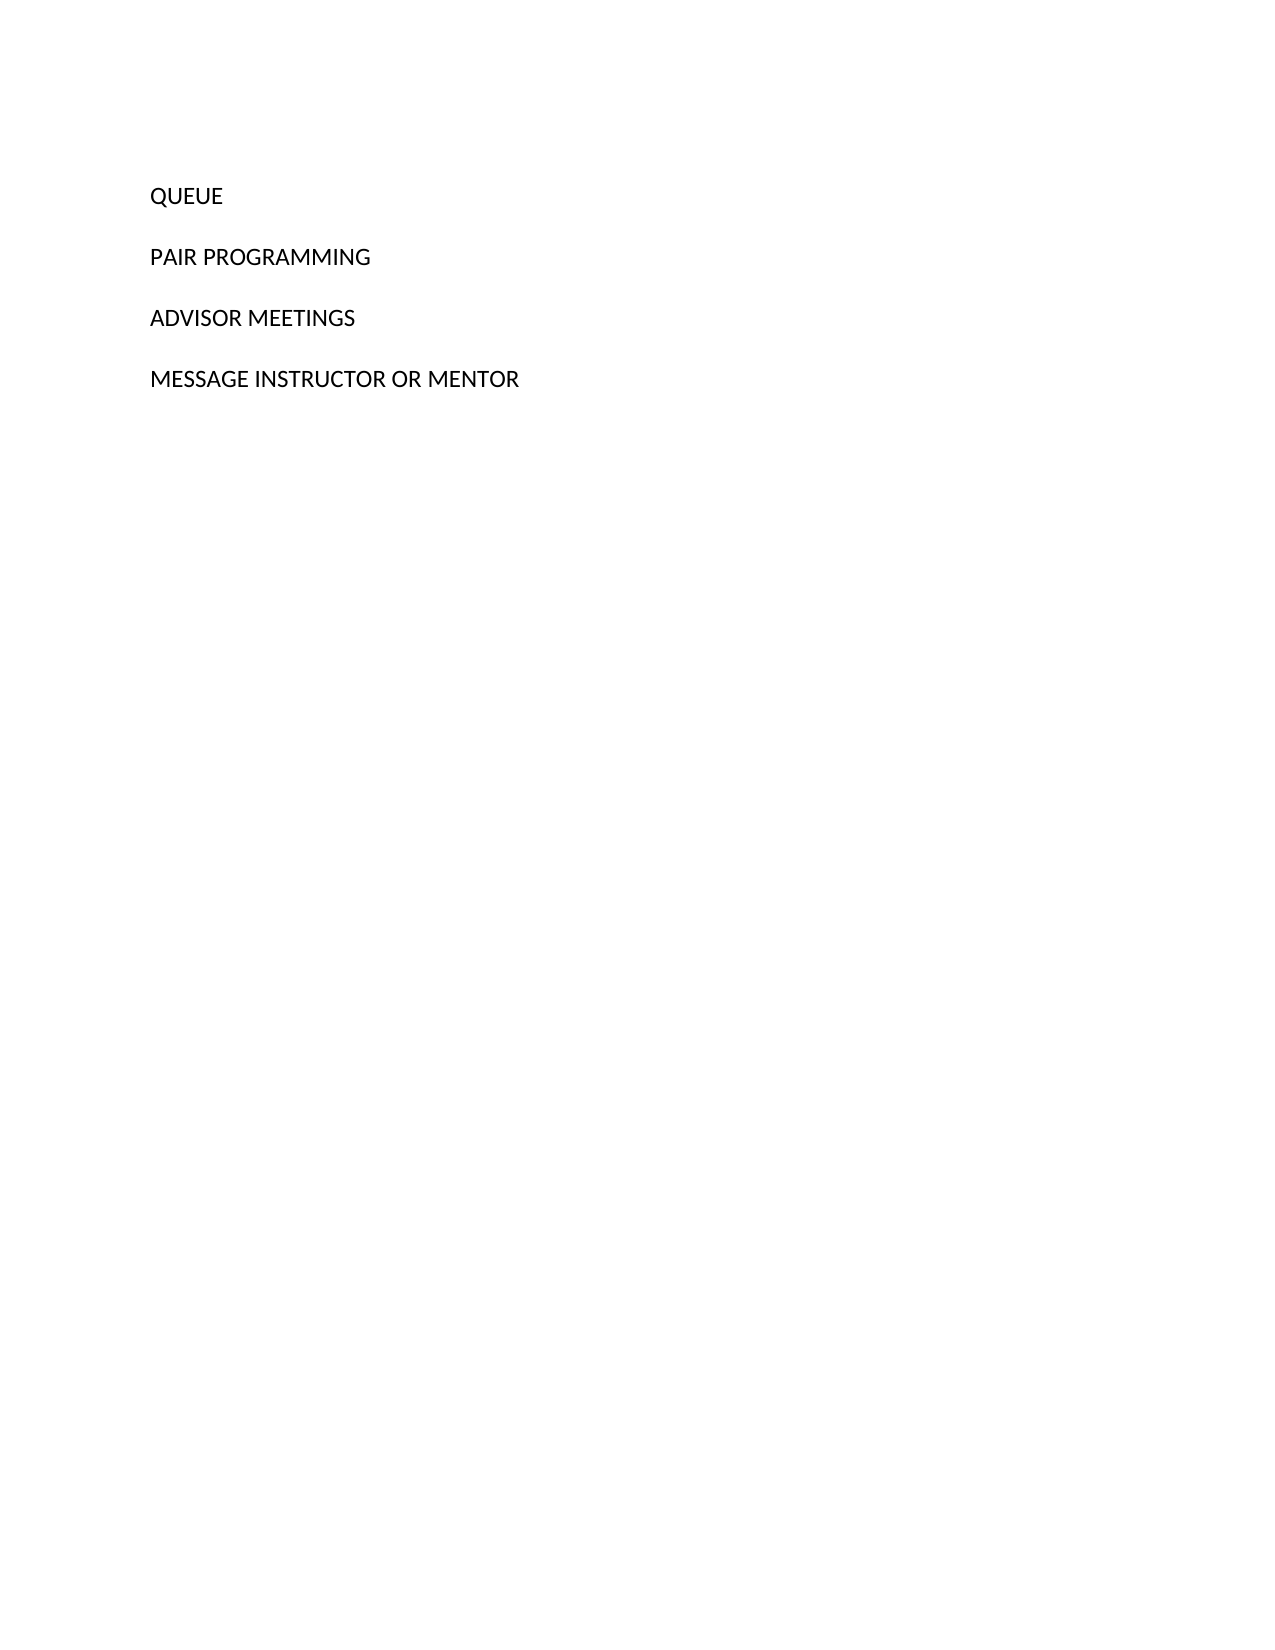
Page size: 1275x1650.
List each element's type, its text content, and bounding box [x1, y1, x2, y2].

text QUEUE [150, 181, 1125, 211]
text ADVISOR MEETINGS [150, 303, 1125, 333]
text PAIR PROGRAMMING [150, 242, 1125, 272]
text MESSAGE INSTRUCTOR OR MENTOR [150, 364, 1125, 394]
